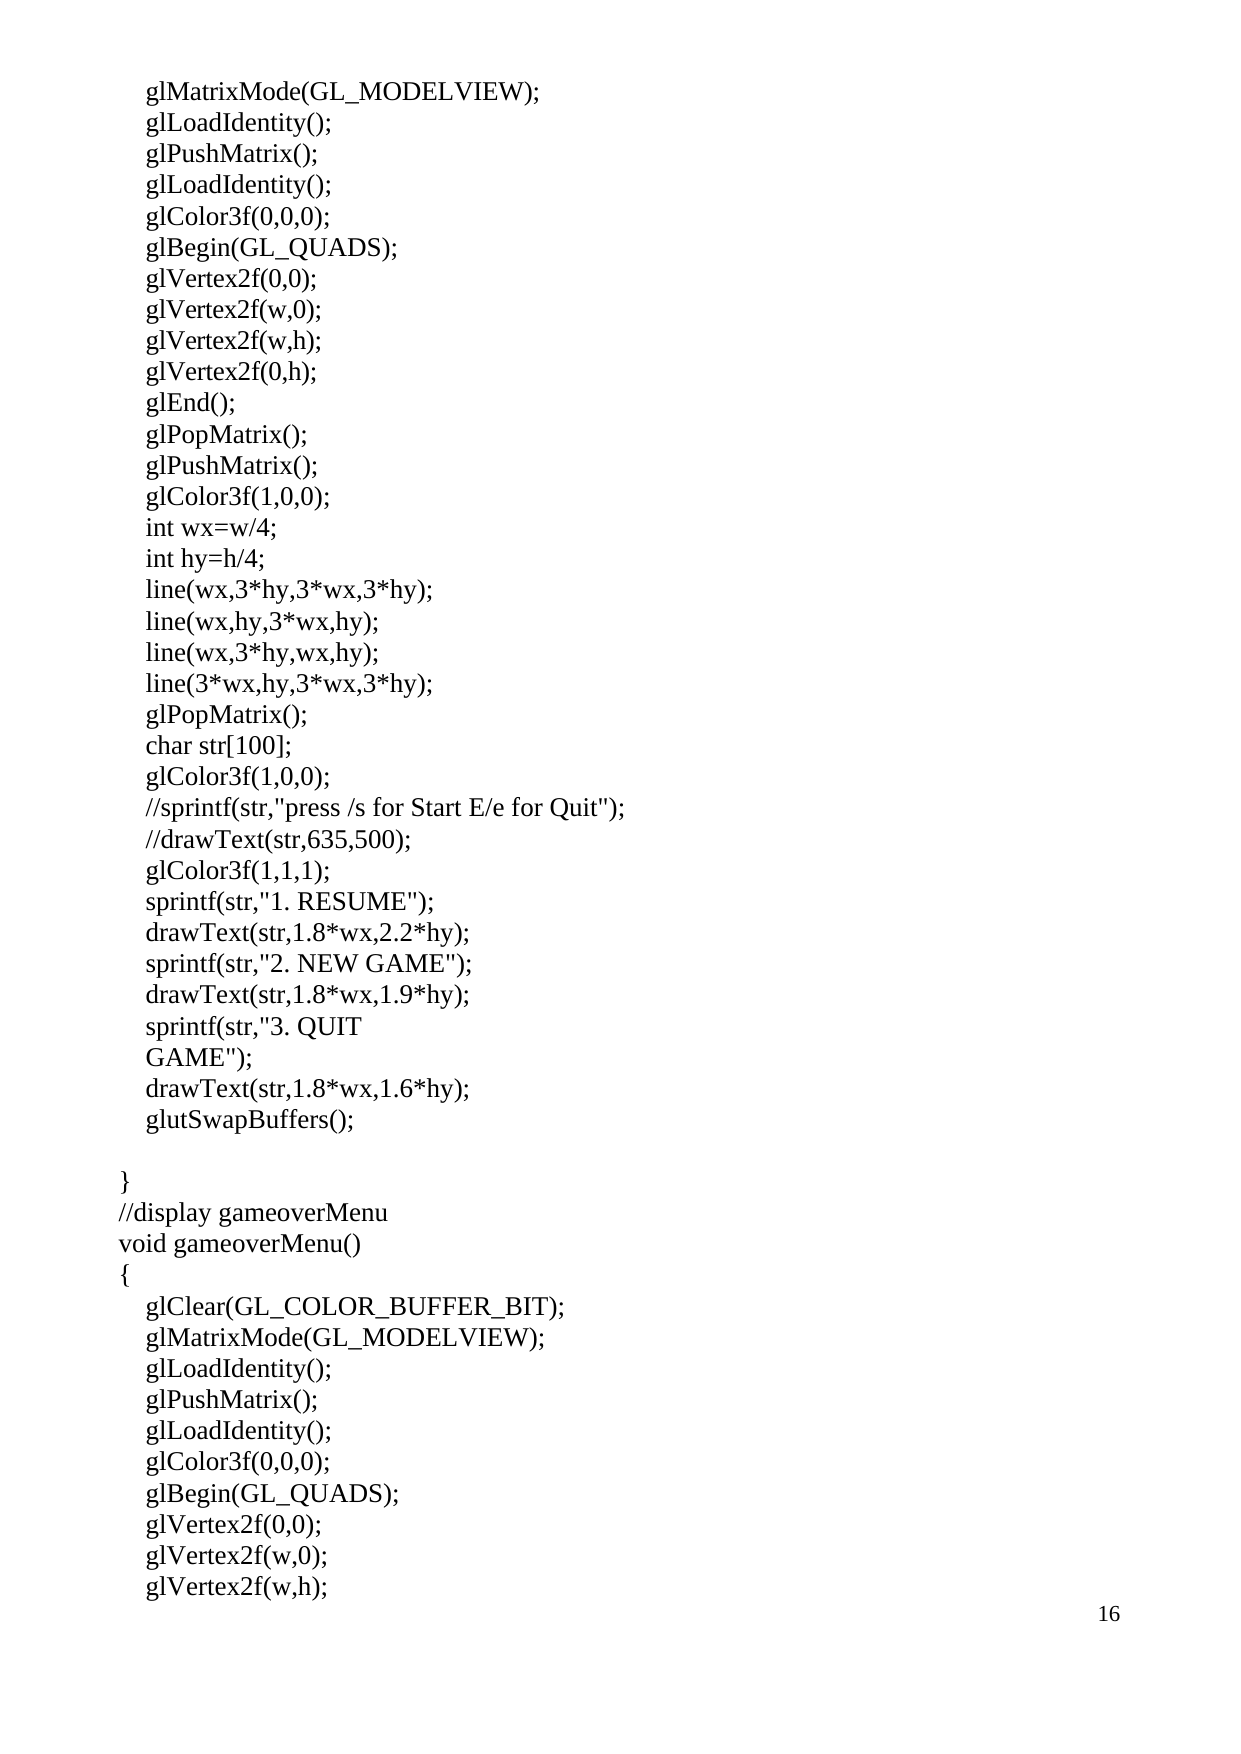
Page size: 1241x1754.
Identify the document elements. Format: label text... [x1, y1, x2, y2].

text char str[100]; glColor3f(1,0,0); [145, 729, 333, 791]
text glMatrixMode(GL_MODELVIEW); glLoadIdentity(); [145, 75, 552, 137]
text int wx=w/4; int hy=h/4; [145, 511, 280, 573]
text glClear(GL_COLOR_BUFFER_BIT); glMatrixMode(GL_MODELVIEW); glLoadIdentity(); [145, 1290, 568, 1383]
text glPushMatrix(); glLoadIdentity(); glColor3f(0,0,0); glBegin(GL_QUADS); glVertex2f(0,0); glVertex2f(w,0); glVertex2f(w,h); [145, 1383, 402, 1601]
text glPushMatrix(); glLoadIdentity(); glColor3f(0,0,0); glBegin(GL_QUADS); glVertex2f(0,0); glVertex2f(w,0); glVertex2f(w,h); glVertex2f(0,h); glEnd(); glPopMatrix(); glPushMatrix(); glColor3f(1,0,0); [145, 137, 400, 511]
text //display gameoverMenu void gameoverMenu() [118, 1196, 391, 1259]
text //sprintf(str,"press /s for Start E/e for Quit"); [145, 791, 1134, 823]
text } [118, 1165, 1134, 1196]
text //drawText(str,635,500); glColor3f(1,1,1); sprintf(str,"1. RESUME"); drawText(str,1.8*wx,2.2*hy); sprintf(str,"2. NEW GAME"); drawText(str,1.8*wx,1.9*hy); sprintf(str,"3. QUIT GAME"); drawText(str,1.8*wx,1.6*hy); glutSwapBuffers(); [145, 823, 476, 1134]
text line(wx,3*hy,3*wx,3*hy); line(wx,hy,3*wx,hy); line(wx,3*hy,wx,hy); line(3*wx,hy,3*wx,3*hy); glPopMatrix(); [145, 573, 552, 729]
text { [118, 1259, 1134, 1290]
